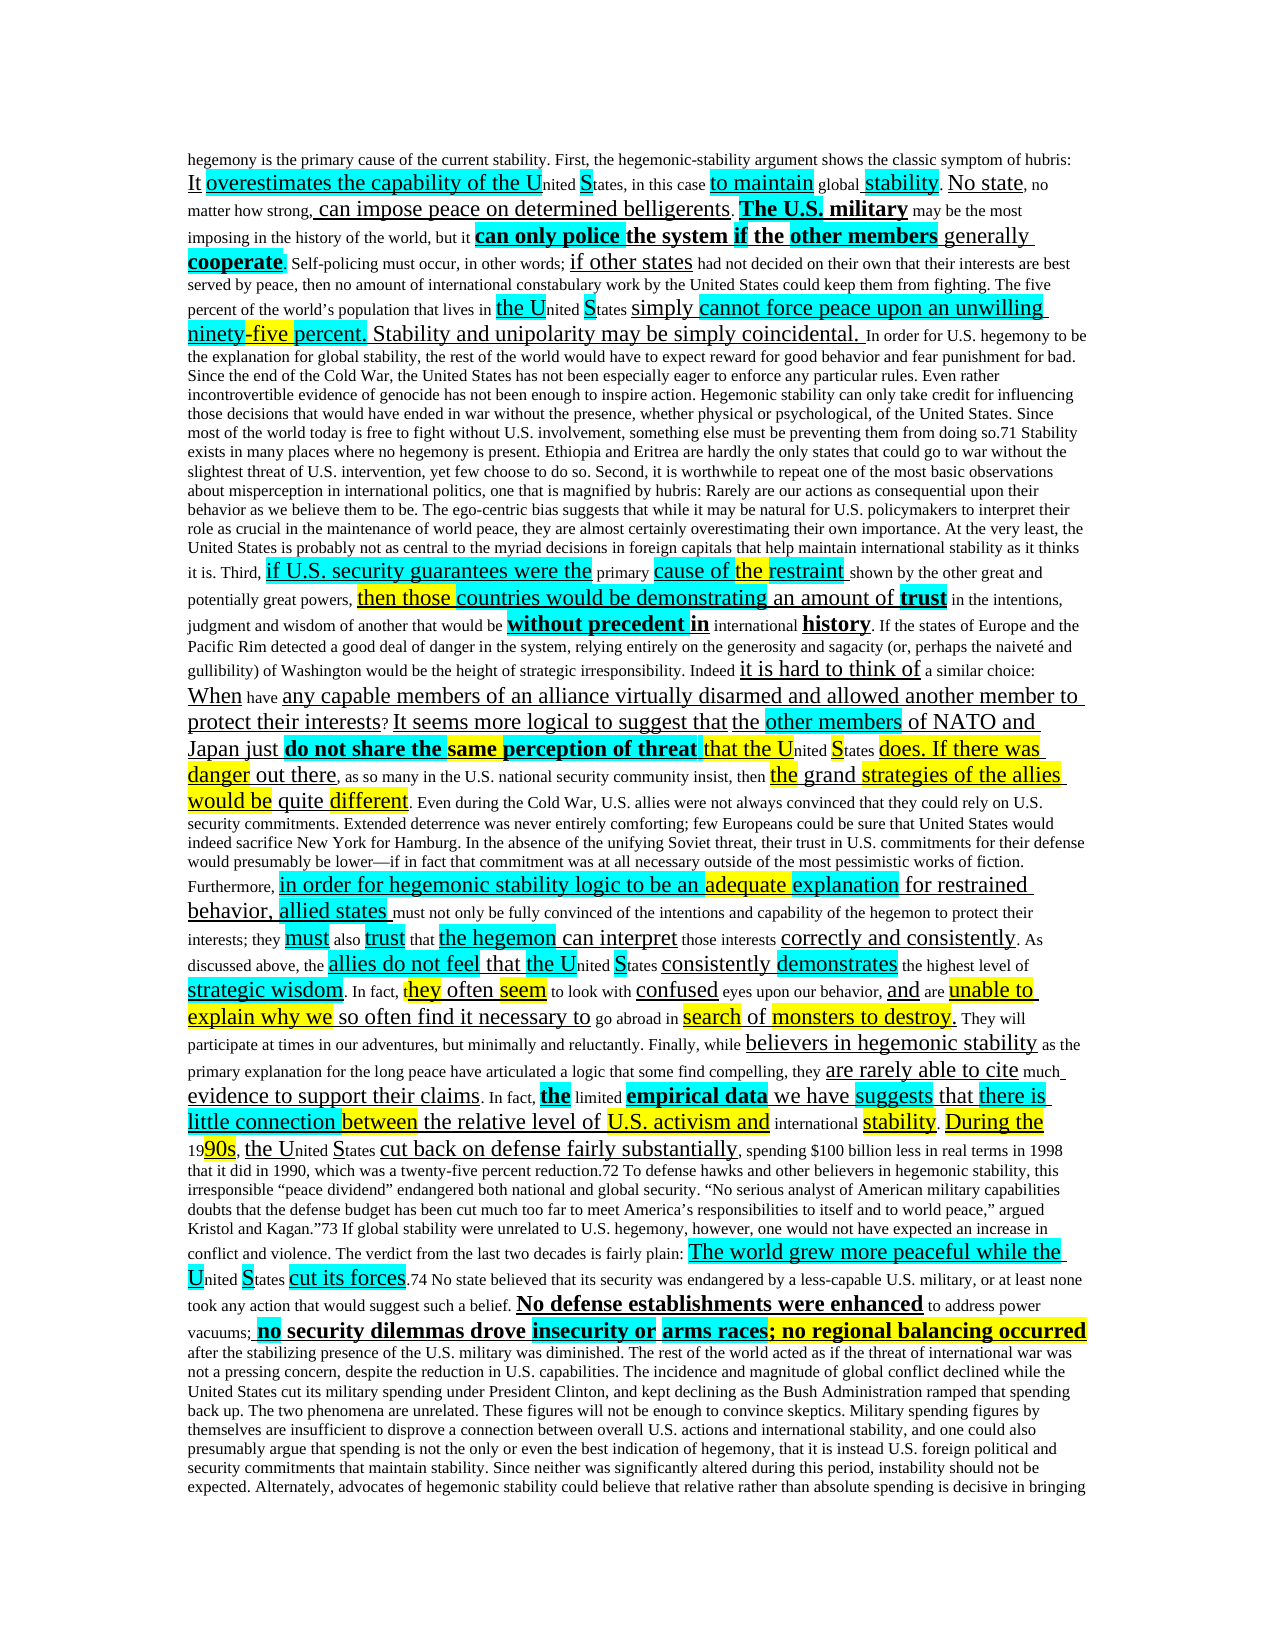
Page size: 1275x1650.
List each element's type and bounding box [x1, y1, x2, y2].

text [187, 150, 1087, 1496]
